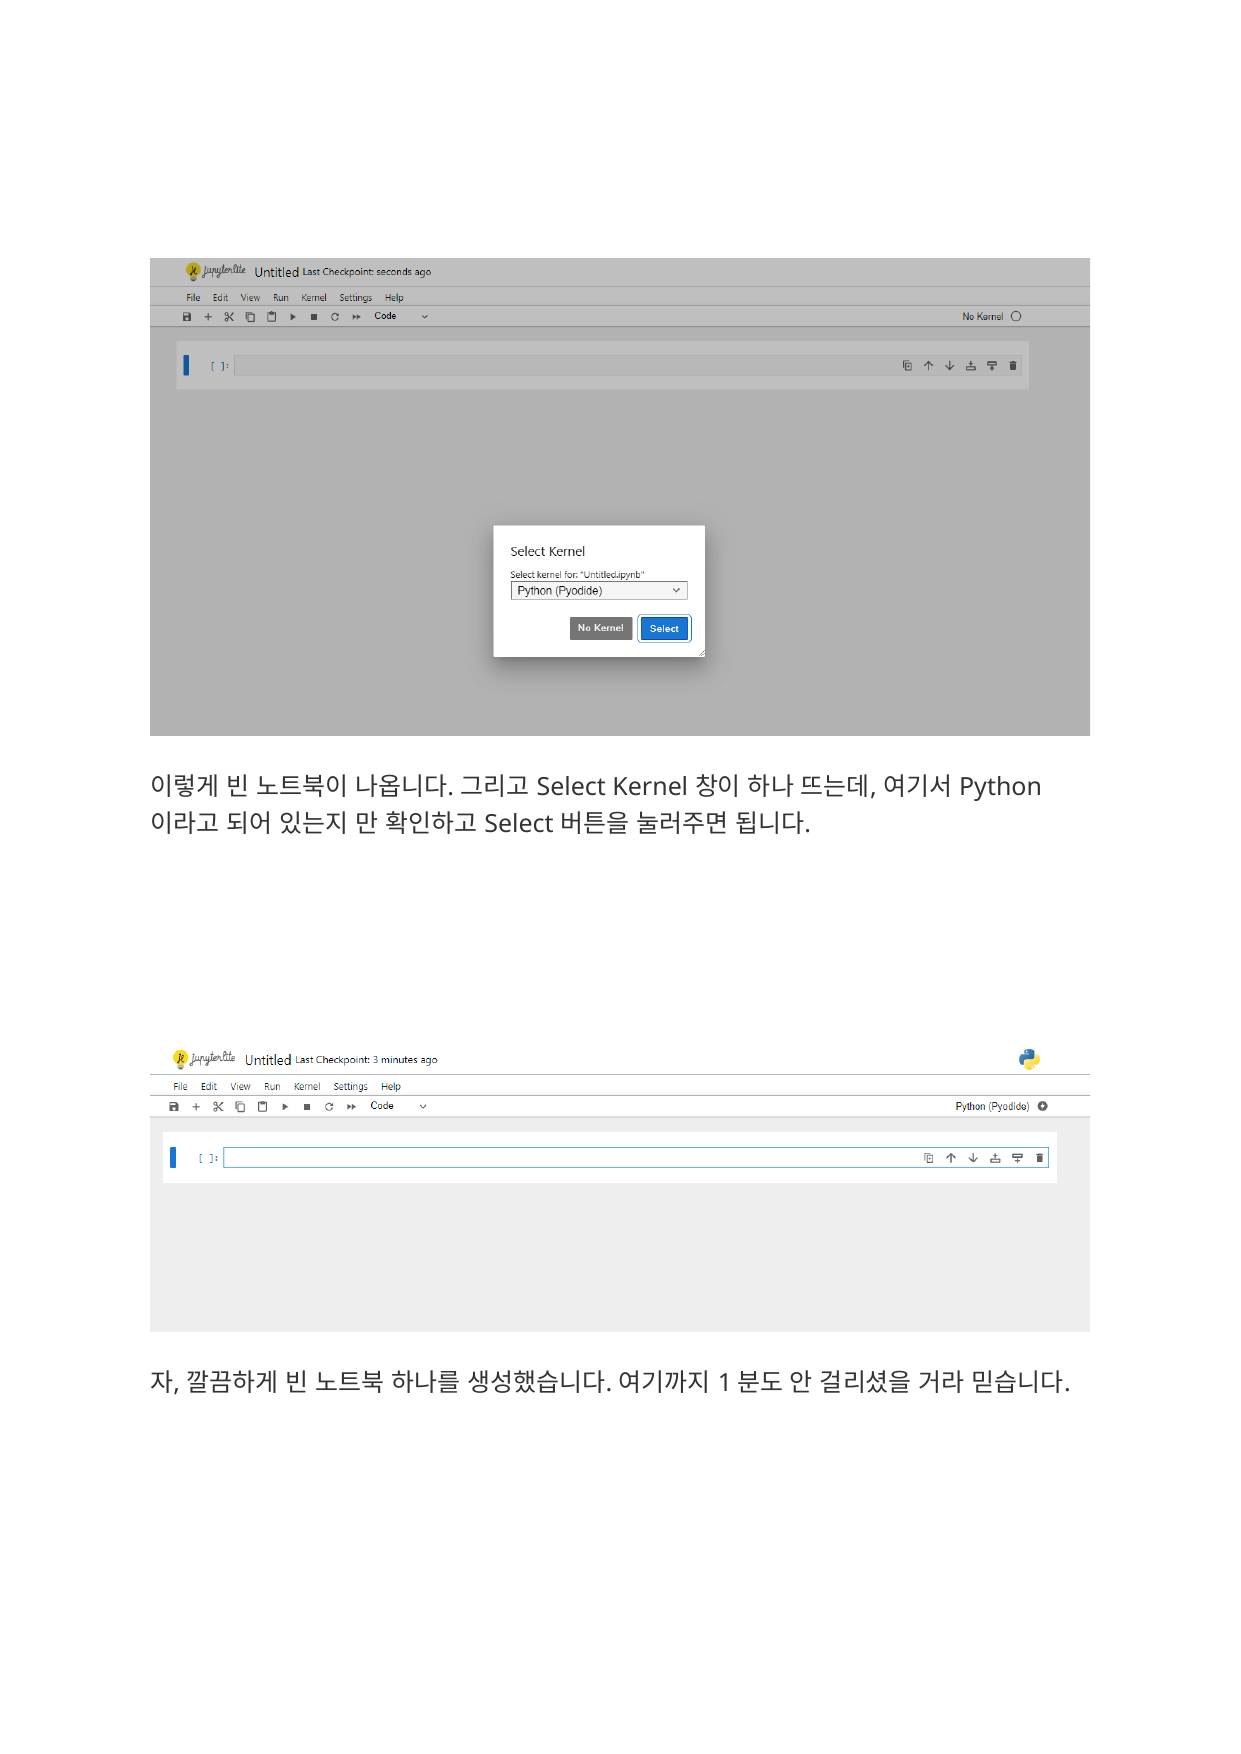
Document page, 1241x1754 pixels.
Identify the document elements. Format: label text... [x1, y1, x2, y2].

picture [150, 258, 1091, 736]
picture [150, 1048, 1091, 1332]
text 이렇게 빈 노트북이 나옵니다. 그리고 Select Kernel 창이 하나 뜨는데, 여기서 Python이라고 되어 있는지 만 확인하고 Select 버튼을 눌러주면 됩니다. [150, 767, 1090, 839]
text 자, 깔끔하게 빈 노트북 하나를 생성했습니다. 여기까지 1분도 안 걸리셨을 거라 믿습니다. [150, 1363, 1090, 1399]
